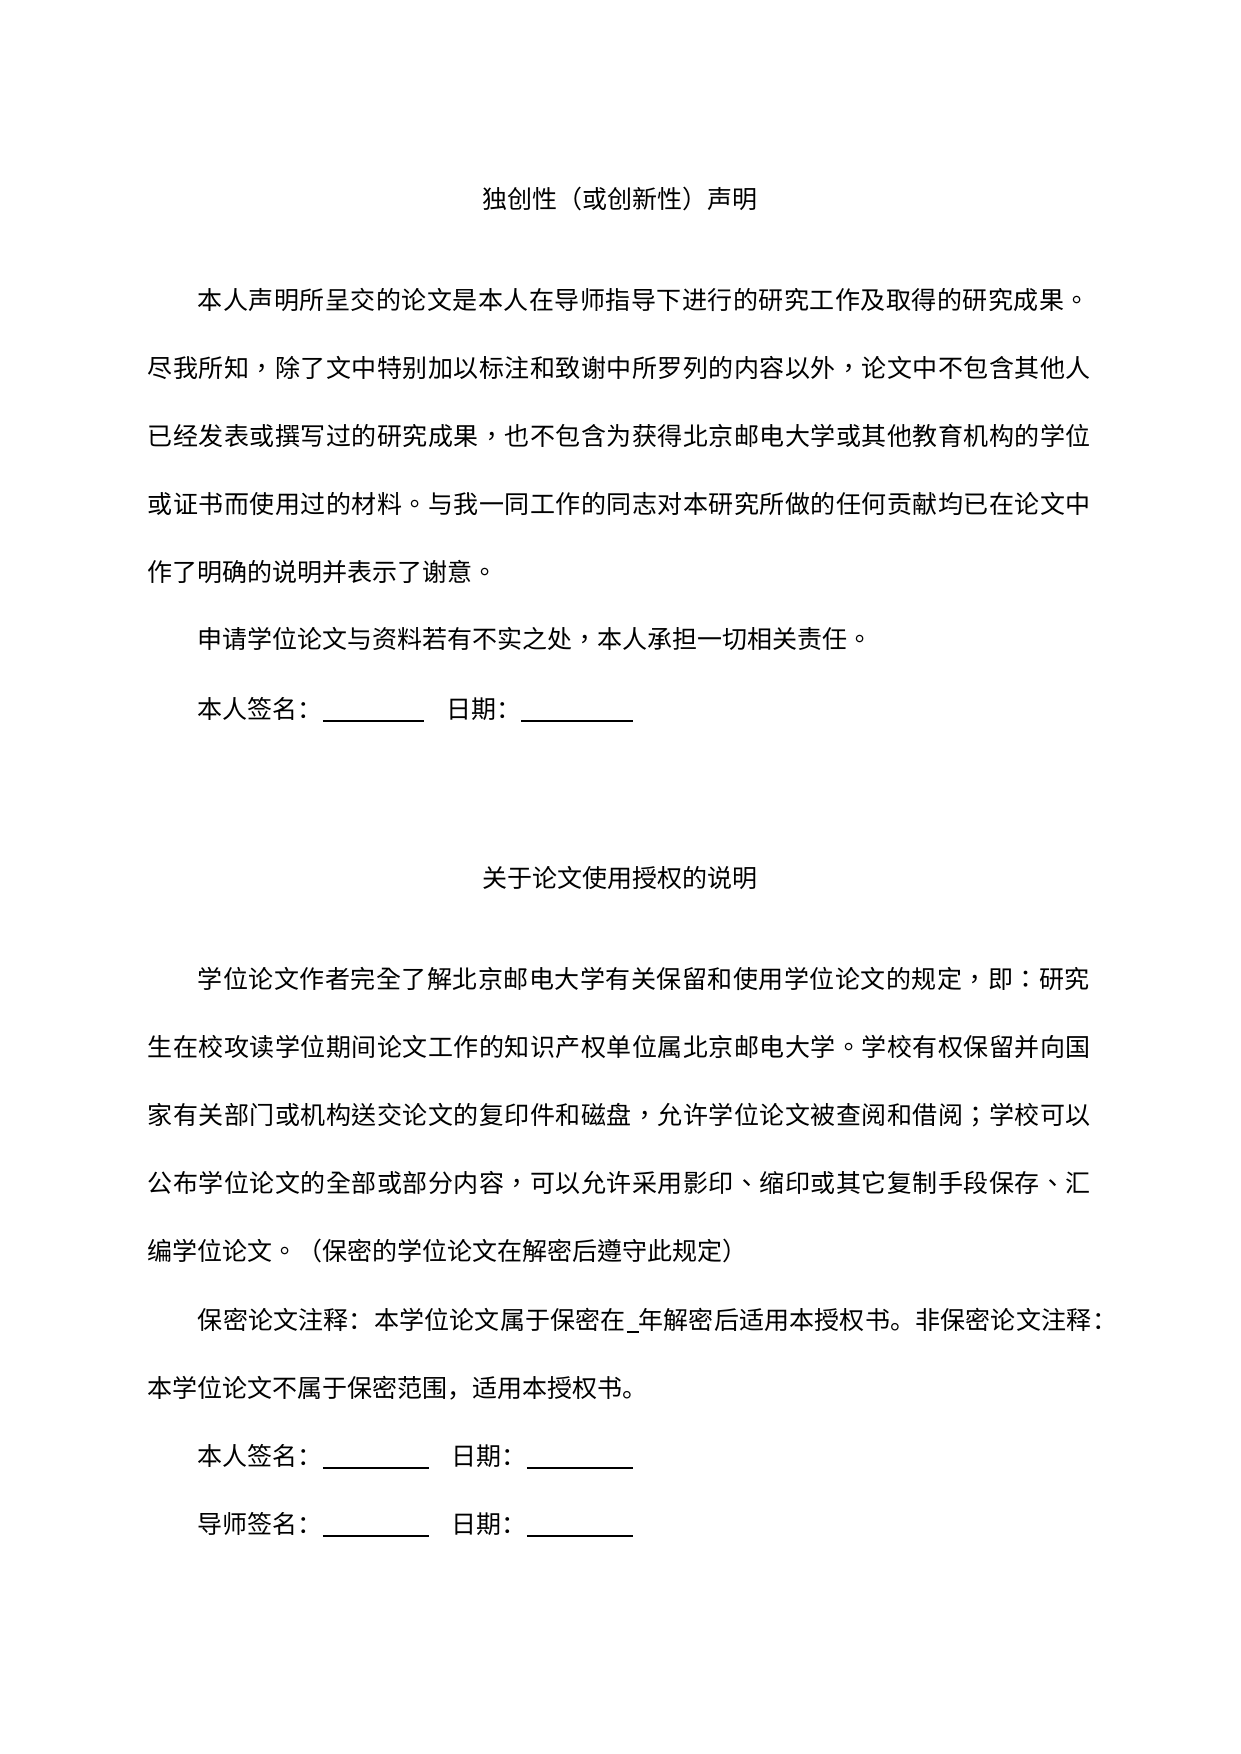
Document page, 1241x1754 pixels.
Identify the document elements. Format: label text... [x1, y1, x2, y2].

text 独创性（或创新性）声明 [148, 164, 1092, 232]
text 本人签名： 日期： [148, 1420, 1092, 1488]
text 申请学位论文与资料若有不实之处，本人承担一切相关责任。 [148, 605, 1092, 673]
text 导师签名： 日期： [148, 1488, 1092, 1556]
text 学位论文作者完全了解北京邮电大学有关保留和使用学位论文的规定，即：研究生在校攻读学位期间论文工作的知识产权单位属北京邮电大学。学校有权保留并向国家有关部门或机构送交论文的复印件和磁盘，允许学位论文被查阅和借阅；学校可以公布学位论文的全部或部分内容，可以允许采用影印、缩印或其它复制手段保存、汇编学位论文。（保密的学位论文在解密后遵守此规定） [148, 945, 1092, 1284]
text 本人声明所呈交的论文是本人在导师指导下进行的研究工作及取得的研究成果。尽我所知，除了文中特别加以标注和致谢中所罗列的内容以外，论文中不包含其他人已经发表或撰写过的研究成果，也不包含为获得北京邮电大学或其他教育机构的学位或证书而使用过的材料。与我一同工作的同志对本研究所做的任何贡献均已在论文中作了明确的说明并表示了谢意。 [148, 266, 1092, 605]
text 保密论文注释：本学位论文属于保密在 年解密后适用本授权书。非保密论文注释：本学位论文不属于保密范围，适用本授权书。 [148, 1284, 1092, 1420]
text 本人签名： 日期： [148, 673, 1092, 741]
text 关于论文使用授权的说明 [148, 843, 1092, 911]
